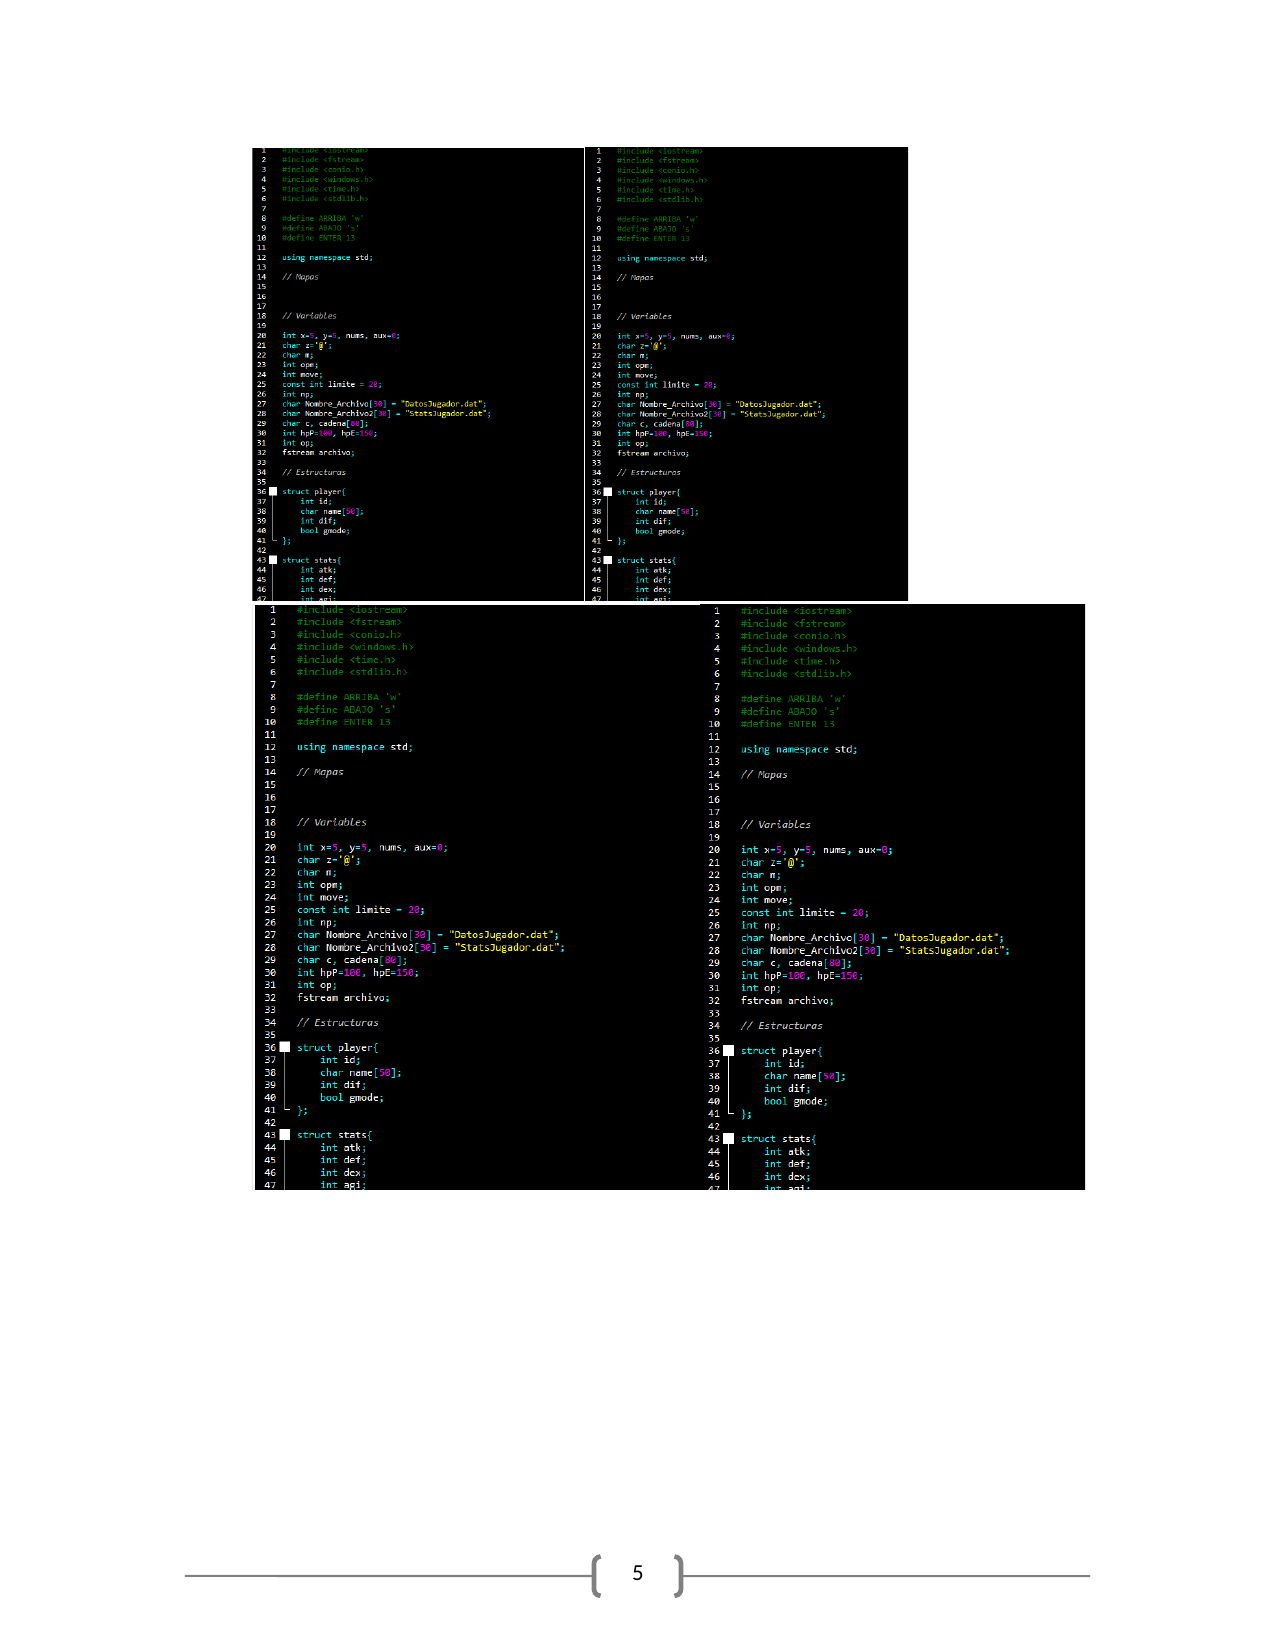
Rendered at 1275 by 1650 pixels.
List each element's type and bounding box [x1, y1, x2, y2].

picture [252, 603, 1085, 1190]
picture [252, 147, 909, 601]
